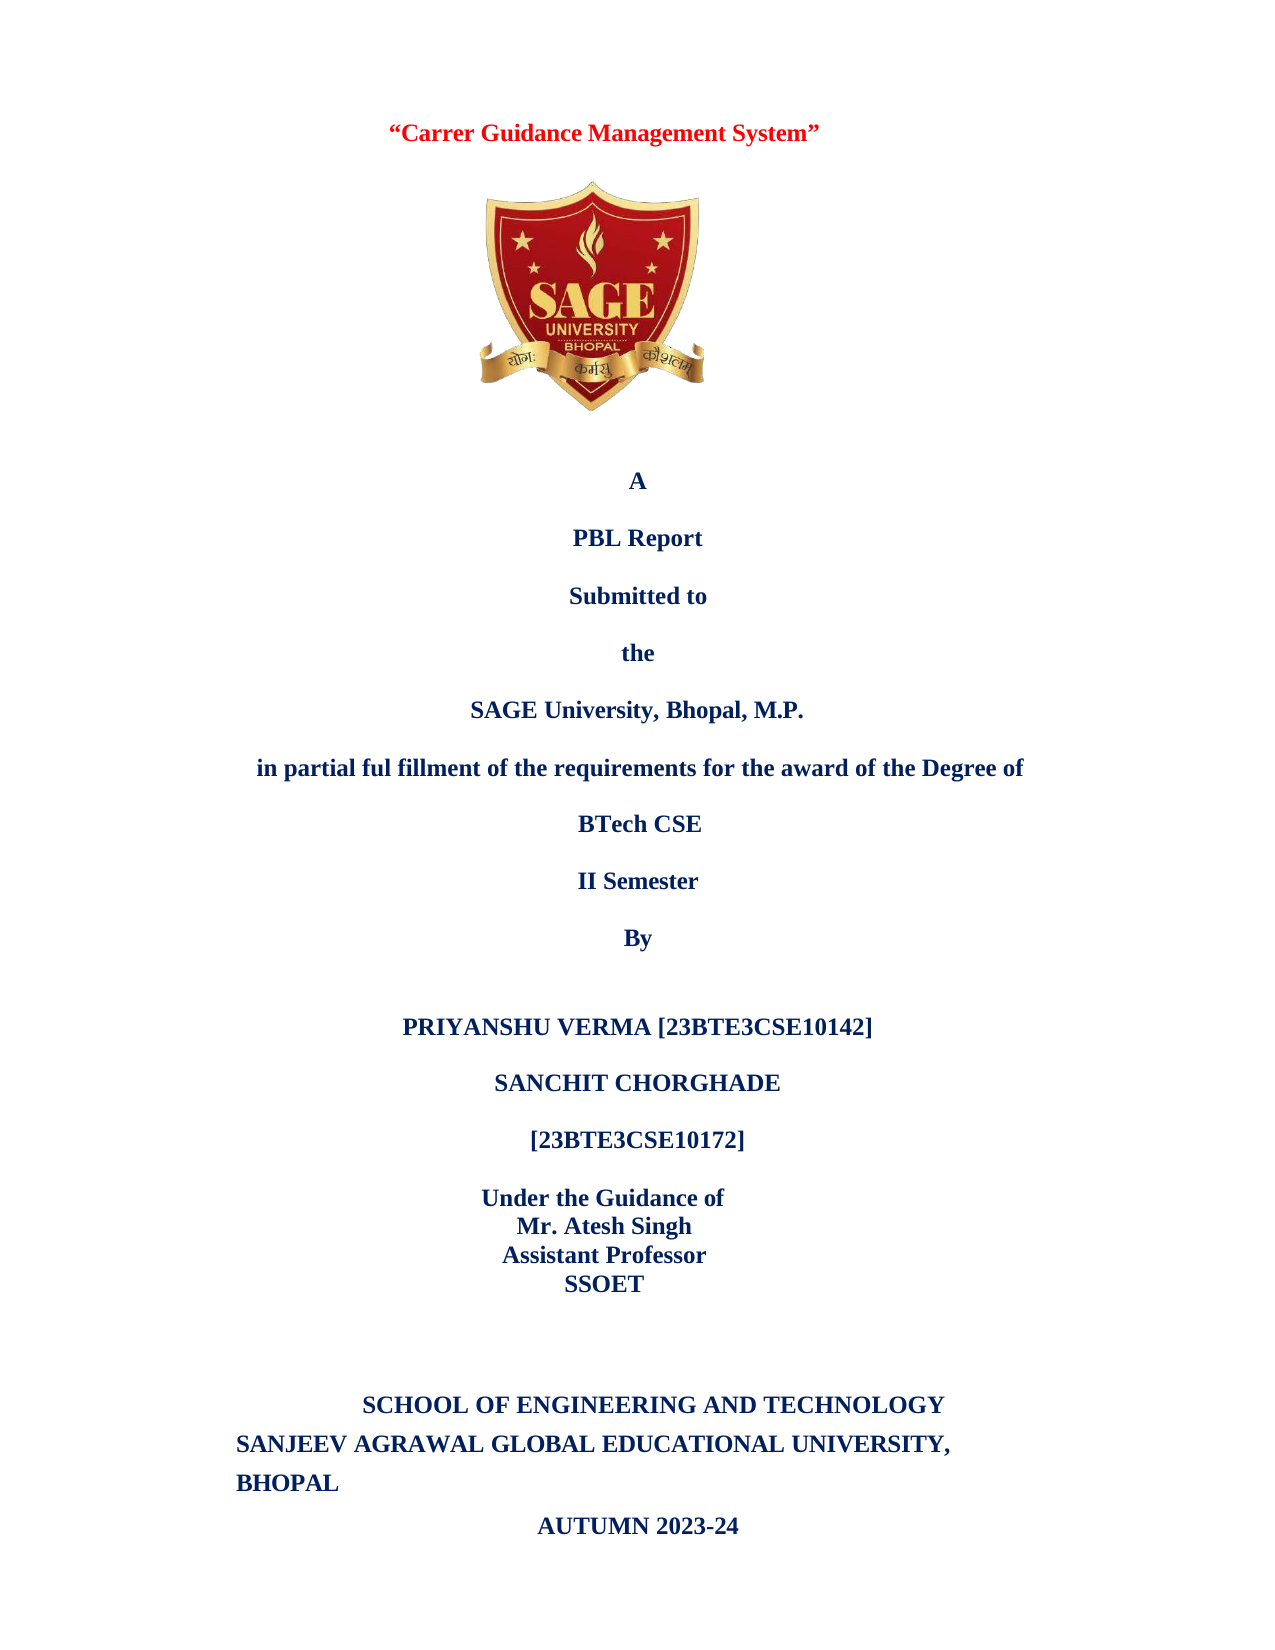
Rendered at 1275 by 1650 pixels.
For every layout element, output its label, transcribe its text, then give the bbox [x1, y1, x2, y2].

text PRIYANSHU VERMA [23BTE3CSE10142] SANCHIT CHORGHADE [23BTE3CSE10172] [384, 1012, 891, 1154]
text II Semester By [566, 866, 710, 952]
text A [227, 466, 1048, 495]
text SAGE University, Bhopal, M.P. [227, 696, 1047, 724]
text “Carrer Guidance Management System” [0, 118, 1208, 147]
text Assistant Professor [0, 1240, 1208, 1269]
text SSOET [0, 1269, 1208, 1298]
text Under the Guidance of [450, 1183, 1208, 1211]
text AUTUMN 2023-24 [537, 1511, 1208, 1540]
text in partial ful fillment of the requirements for the award of the Degree of BTech CSE [227, 753, 1052, 838]
text PBL Report Submitted to the [549, 523, 726, 667]
text SCHOOL OF ENGINEERING AND TECHNOLOGY SANJEEV AGRAWAL GLOBAL EDUCATIONAL UNIVERSITY, BHOPAL [236, 1391, 1056, 1497]
picture [479, 177, 705, 411]
text Mr. Atesh Singh [0, 1211, 1208, 1240]
